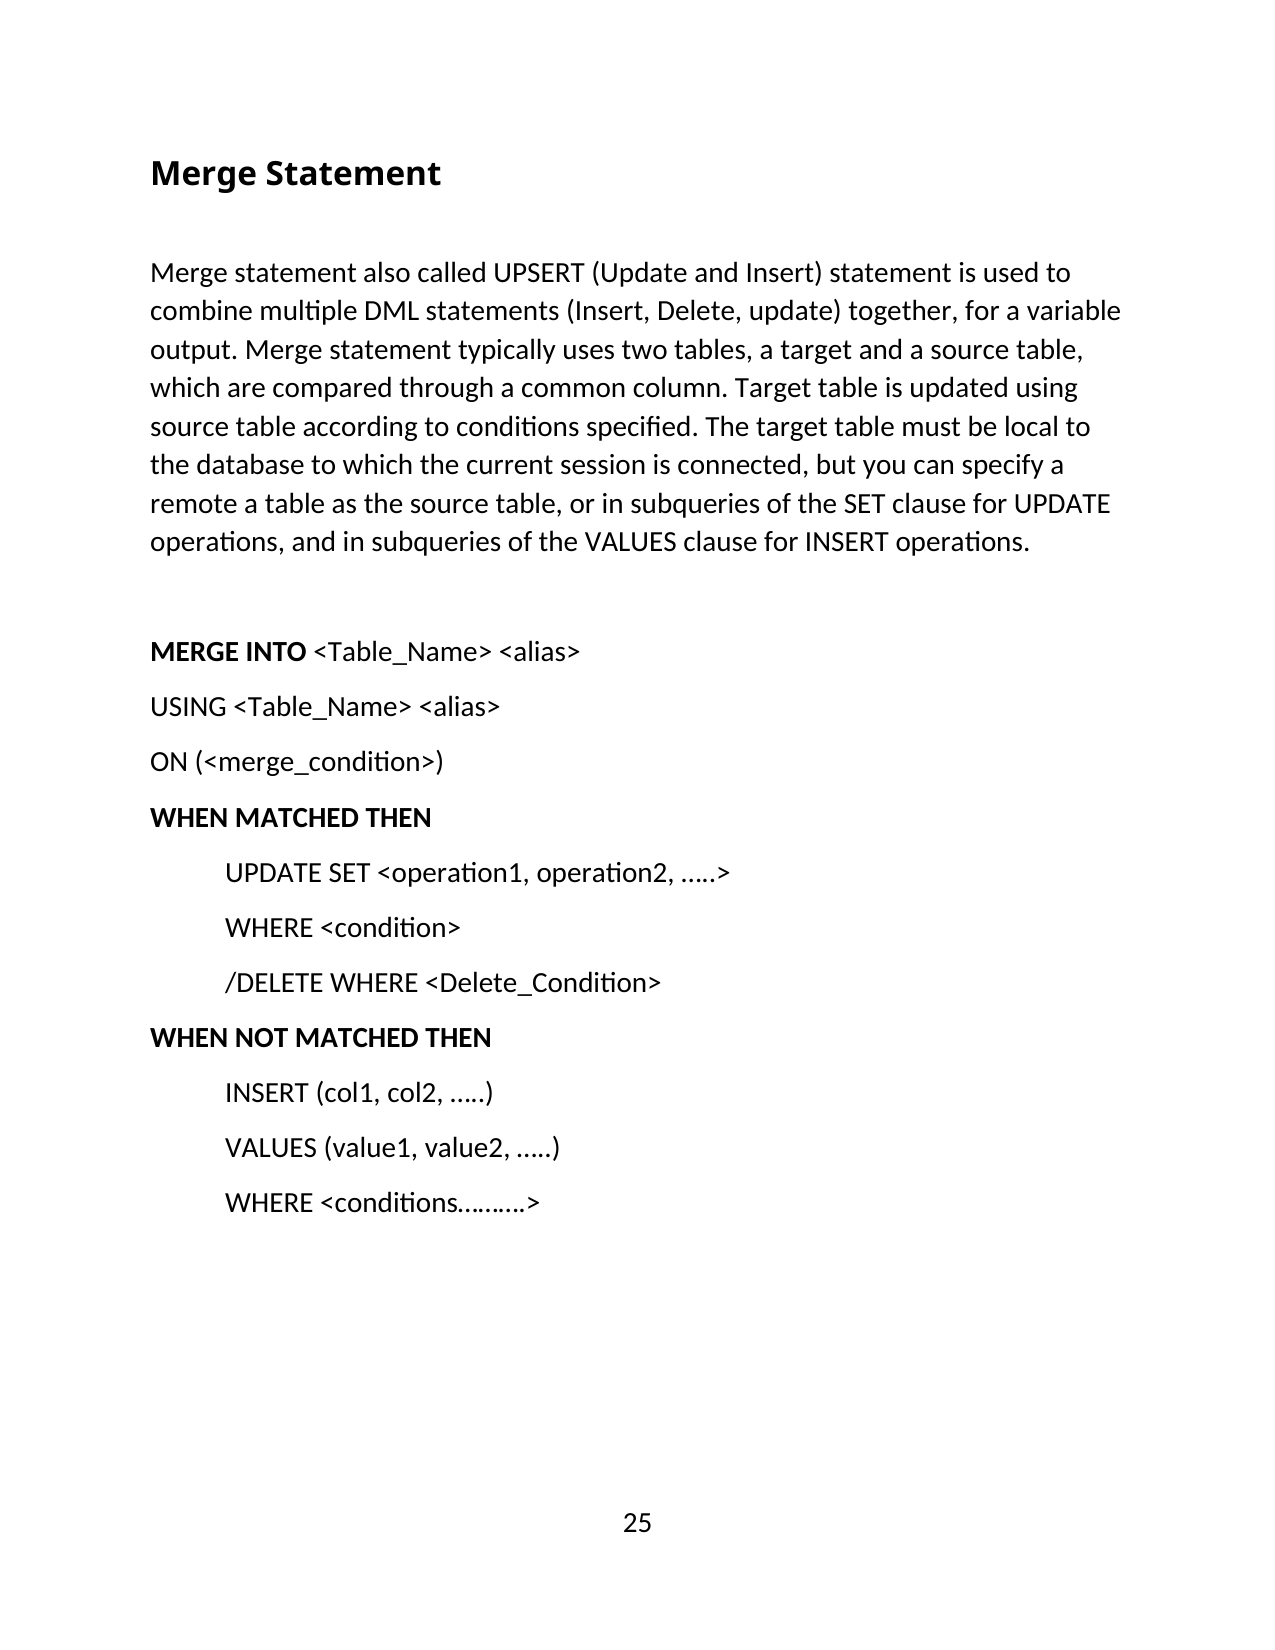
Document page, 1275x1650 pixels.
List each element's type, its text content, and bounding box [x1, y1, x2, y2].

text VALUES (value1, value2, …..) [150, 1129, 1125, 1165]
text USING <Table_Name> <alias> [150, 688, 1125, 724]
text WHEN NOT MATCHED THEN [150, 1019, 1125, 1055]
text WHERE <conditions……….> [150, 1184, 1125, 1220]
text /DELETE WHERE <Delete_Condition> [150, 964, 1125, 999]
text MERGE INTO <Table_Name> <alias> [150, 633, 1125, 669]
subtitle Merge Statement [150, 150, 1125, 195]
text INSERT (col1, col2, …..) [150, 1074, 1125, 1110]
text WHERE <condition> [150, 909, 1125, 944]
text Merge statement also called UPSERT (Update and Insert) statement is used to combine multiple DML statements (Insert, Delete, update) together, for a variable output. Merge statement typically uses two tables, a target and a source table, which are compared through a common column. Target table is updated using source table according to conditions specified. The target table must be local to the database to which the current session is connected, but you can specify a remote a table as the source table, or in subqueries of the SET clause for UPDATE operations, and in subqueries of the VALUES clause for INSERT operations. [150, 254, 1125, 559]
text WHEN MATCHED THEN [150, 799, 1125, 834]
text UPDATE SET <operation1, operation2, …..> [150, 854, 1125, 889]
text ON (<merge_condition>) [150, 743, 1125, 779]
